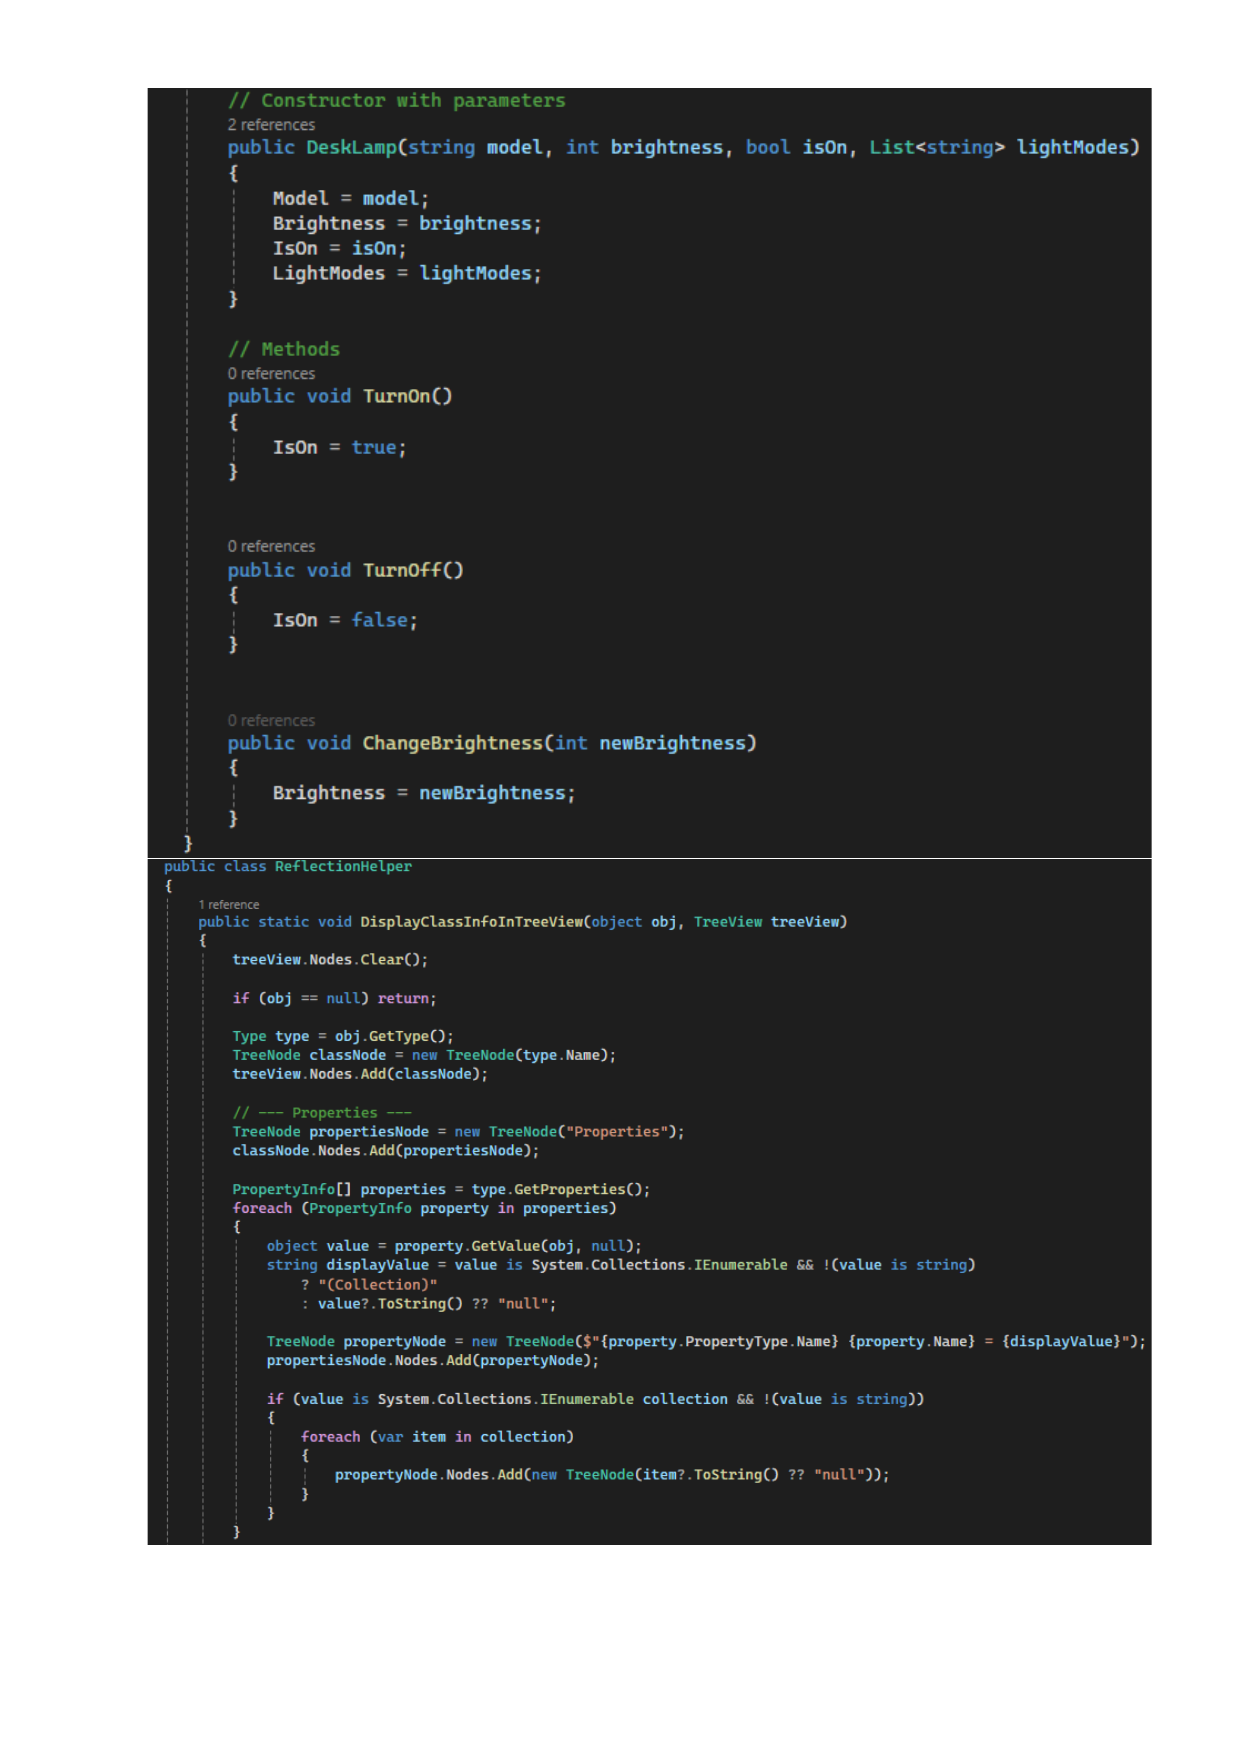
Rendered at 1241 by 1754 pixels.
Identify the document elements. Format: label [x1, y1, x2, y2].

picture [147, 88, 1152, 858]
picture [147, 859, 1152, 1545]
